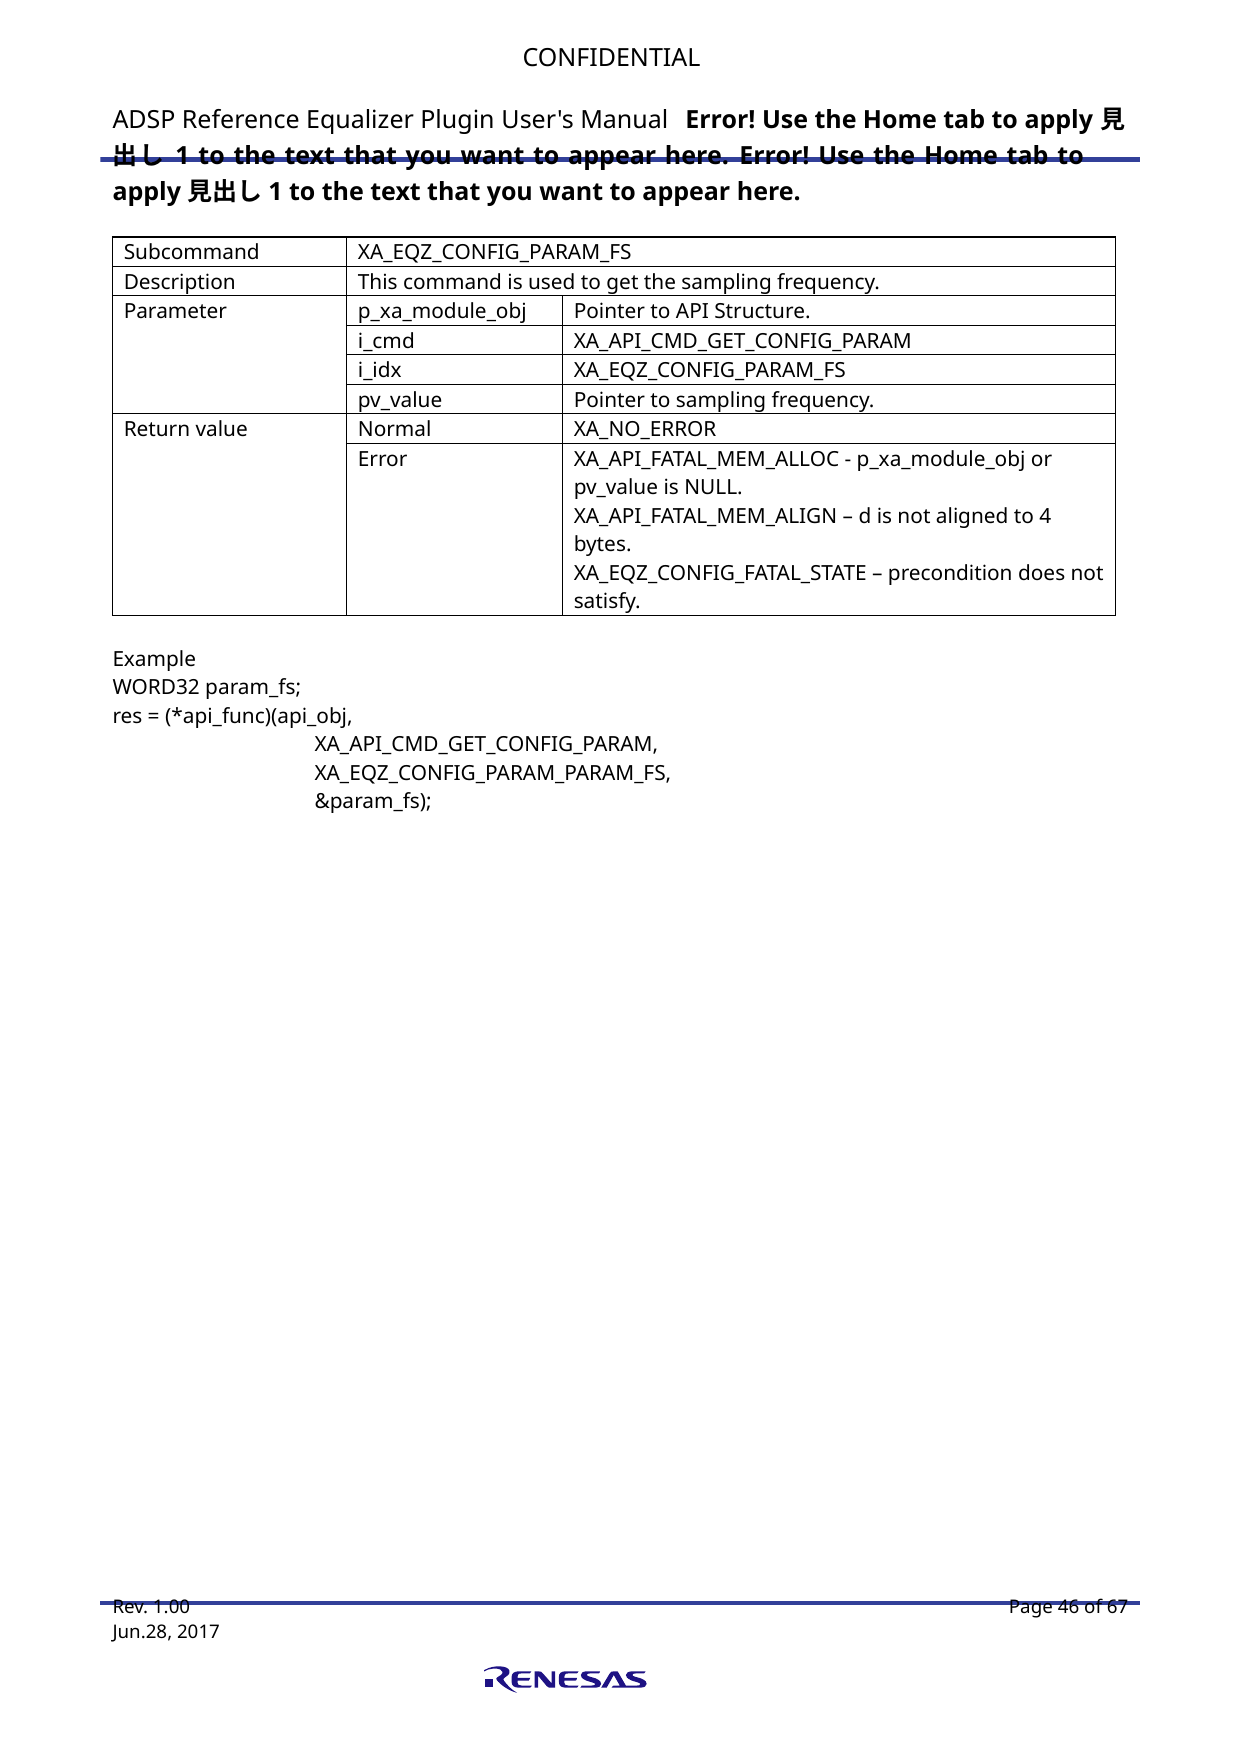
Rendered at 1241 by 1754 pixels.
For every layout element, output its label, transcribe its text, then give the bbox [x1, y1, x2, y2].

table_cell Return value [113, 414, 346, 614]
text XA_EQZ_CONFIG_PARAM_PARAM_FS, [112, 758, 1128, 786]
table_cell Description [113, 267, 346, 295]
table_header XA_EQZ_CONFIG_PARAM_FS [347, 238, 1115, 266]
table_header Subcommand [113, 238, 346, 266]
table_cell p_xa_module_obj [347, 296, 562, 325]
table_cell i_cmd [347, 326, 562, 354]
text XA_API_CMD_GET_CONFIG_PARAM, [112, 729, 1128, 758]
table_cell i_idx [347, 355, 562, 384]
table_cell XA_EQZ_CONFIG_PARAM_FS [563, 355, 1115, 384]
table_cell Parameter [113, 296, 346, 413]
text &param_fs); [112, 786, 1128, 814]
table_cell XA_API_CMD_GET_CONFIG_PARAM [563, 326, 1115, 354]
text Example [112, 644, 1128, 672]
table_cell Error [347, 444, 562, 614]
table_cell Normal [347, 414, 562, 443]
table_cell XA_API_FATAL_MEM_ALLOC - p_xa_module_obj or pv_value is NULL. XA_API_FATAL_MEM_ALIGN – d is not aligned to 4 bytes. XA_EQZ_CONFIG_FATAL_STATE – precondition does not satisfy. [563, 444, 1115, 614]
text res = (*api_func)(api_obj, [112, 701, 1128, 729]
table_cell This command is used to get the sampling frequency. [347, 267, 1115, 295]
table_cell Pointer to sampling frequency. [563, 385, 1115, 413]
table_cell Pointer to API Structure. [563, 296, 1115, 325]
table_cell XA_NO_ERROR [563, 414, 1115, 443]
table_cell pv_value [347, 385, 562, 413]
text WORD32 param_fs; [112, 672, 1128, 701]
